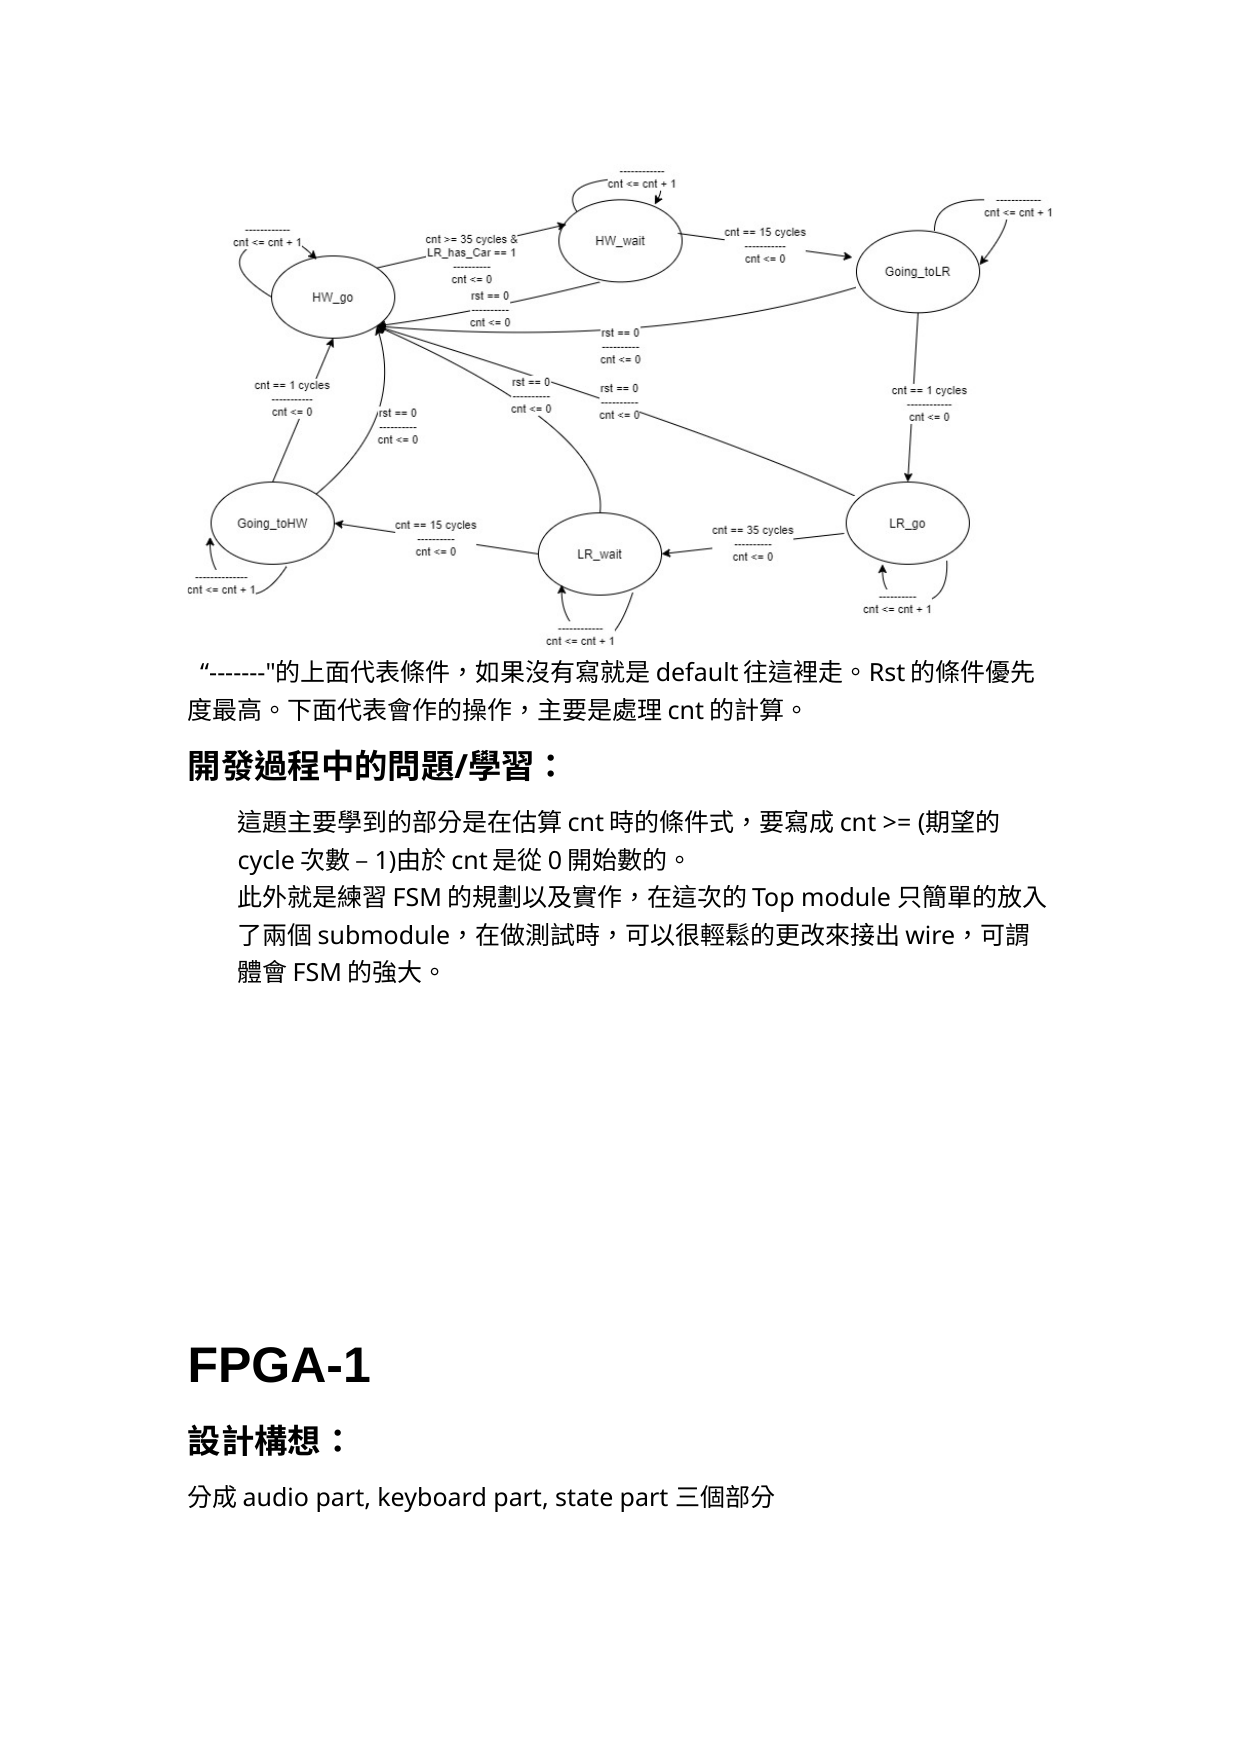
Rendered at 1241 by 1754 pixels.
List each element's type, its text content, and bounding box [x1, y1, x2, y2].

text “-------"的上面代表條件，如果沒有寫就是default往這裡走。Rst的條件優先度最高。下面代表會作的操作，主要是處理cnt的計算。 [187, 652, 1053, 727]
picture [187, 164, 1053, 647]
text 開發過程中的問題/學習： [187, 727, 1053, 802]
text 此外就是練習FSM的規劃以及實作，在這次的Top module 只簡單的放入了兩個submodule，在做測試時，可以很輕鬆的更改來接出wire，可謂體會FSM的強大。 [237, 877, 1053, 989]
text 分成audio part, keyboard part, state part 三個部分 [187, 1477, 1053, 1514]
text 這題主要學到的部分是在估算cnt時的條件式，要寫成 cnt >= (期望的cycle次數 – 1)由於cnt是從0開始數的。 [237, 802, 1053, 877]
text 設計構想： [187, 1402, 1053, 1477]
text FPGA-1 [187, 1327, 1053, 1402]
